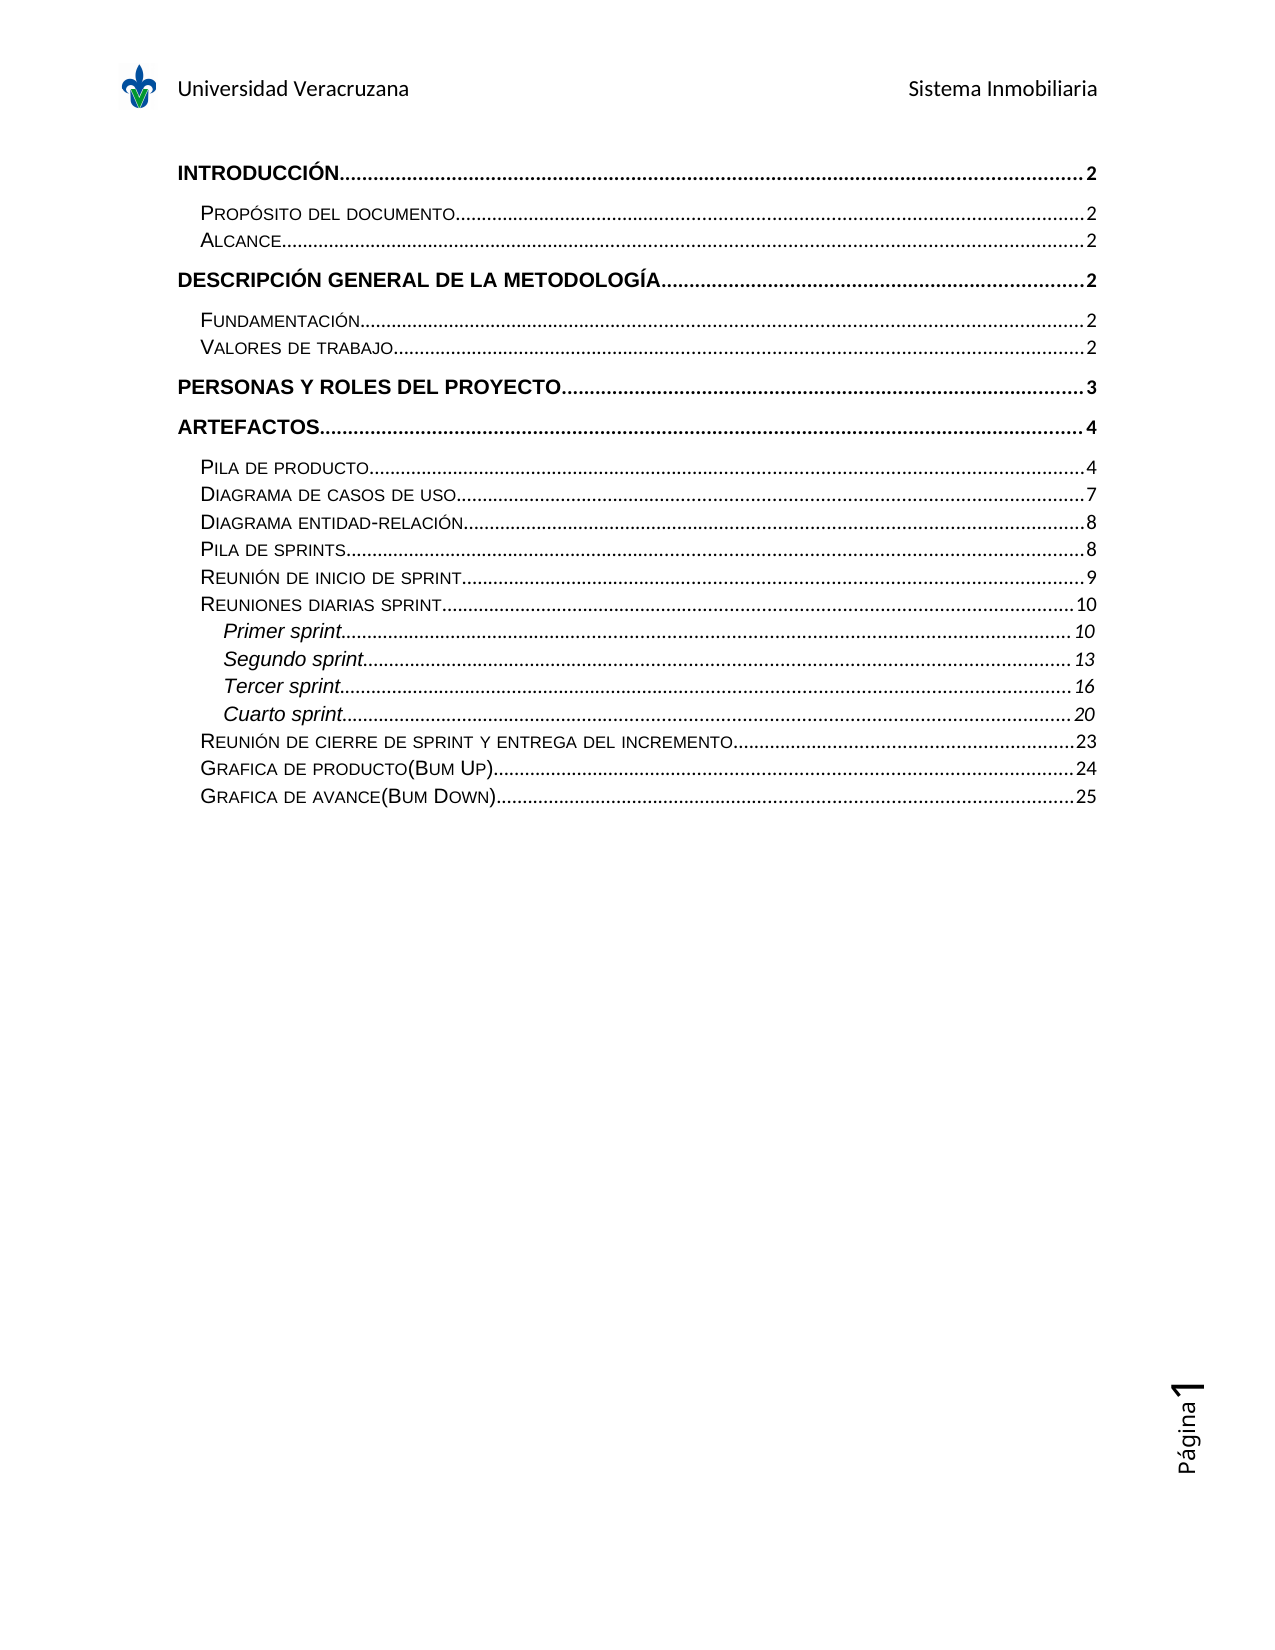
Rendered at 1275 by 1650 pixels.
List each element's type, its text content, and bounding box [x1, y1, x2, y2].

text Valores de trabajo 2 [200, 334, 1098, 360]
text Primer sprint 10 [223, 619, 1098, 644]
text Propósito del documento 2 [200, 200, 1098, 225]
text Fundamentación 2 [200, 307, 1098, 333]
text Diagrama de casos de uso 7 [200, 482, 1098, 507]
text Cuarto sprint 20 [223, 701, 1098, 726]
text Diagrama entidad-relación 8 [200, 509, 1098, 534]
text Descripción General de la Metodología 2 [177, 267, 1098, 293]
text Reuniones diarias sprint 10 [200, 591, 1098, 617]
text Tercer sprint 16 [223, 673, 1098, 699]
text Reunión de inicio de sprint 9 [200, 564, 1098, 589]
text Introducción 2 [177, 160, 1098, 186]
text Grafica de avance(Bum Down) 25 [200, 783, 1098, 808]
text Alcance 2 [200, 227, 1098, 253]
text Pila de sprints 8 [200, 536, 1098, 562]
text Grafica de producto(Bum Up) 24 [200, 756, 1098, 781]
picture [118, 63, 159, 110]
text Pila de producto 4 [200, 454, 1098, 480]
text Personas y roles del proyecto 3 [177, 374, 1098, 400]
text Artefactos 4 [177, 414, 1098, 440]
text Reunión de cierre de sprint y entrega del incremento 23 [200, 728, 1098, 754]
text Segundo sprint 13 [223, 646, 1098, 671]
